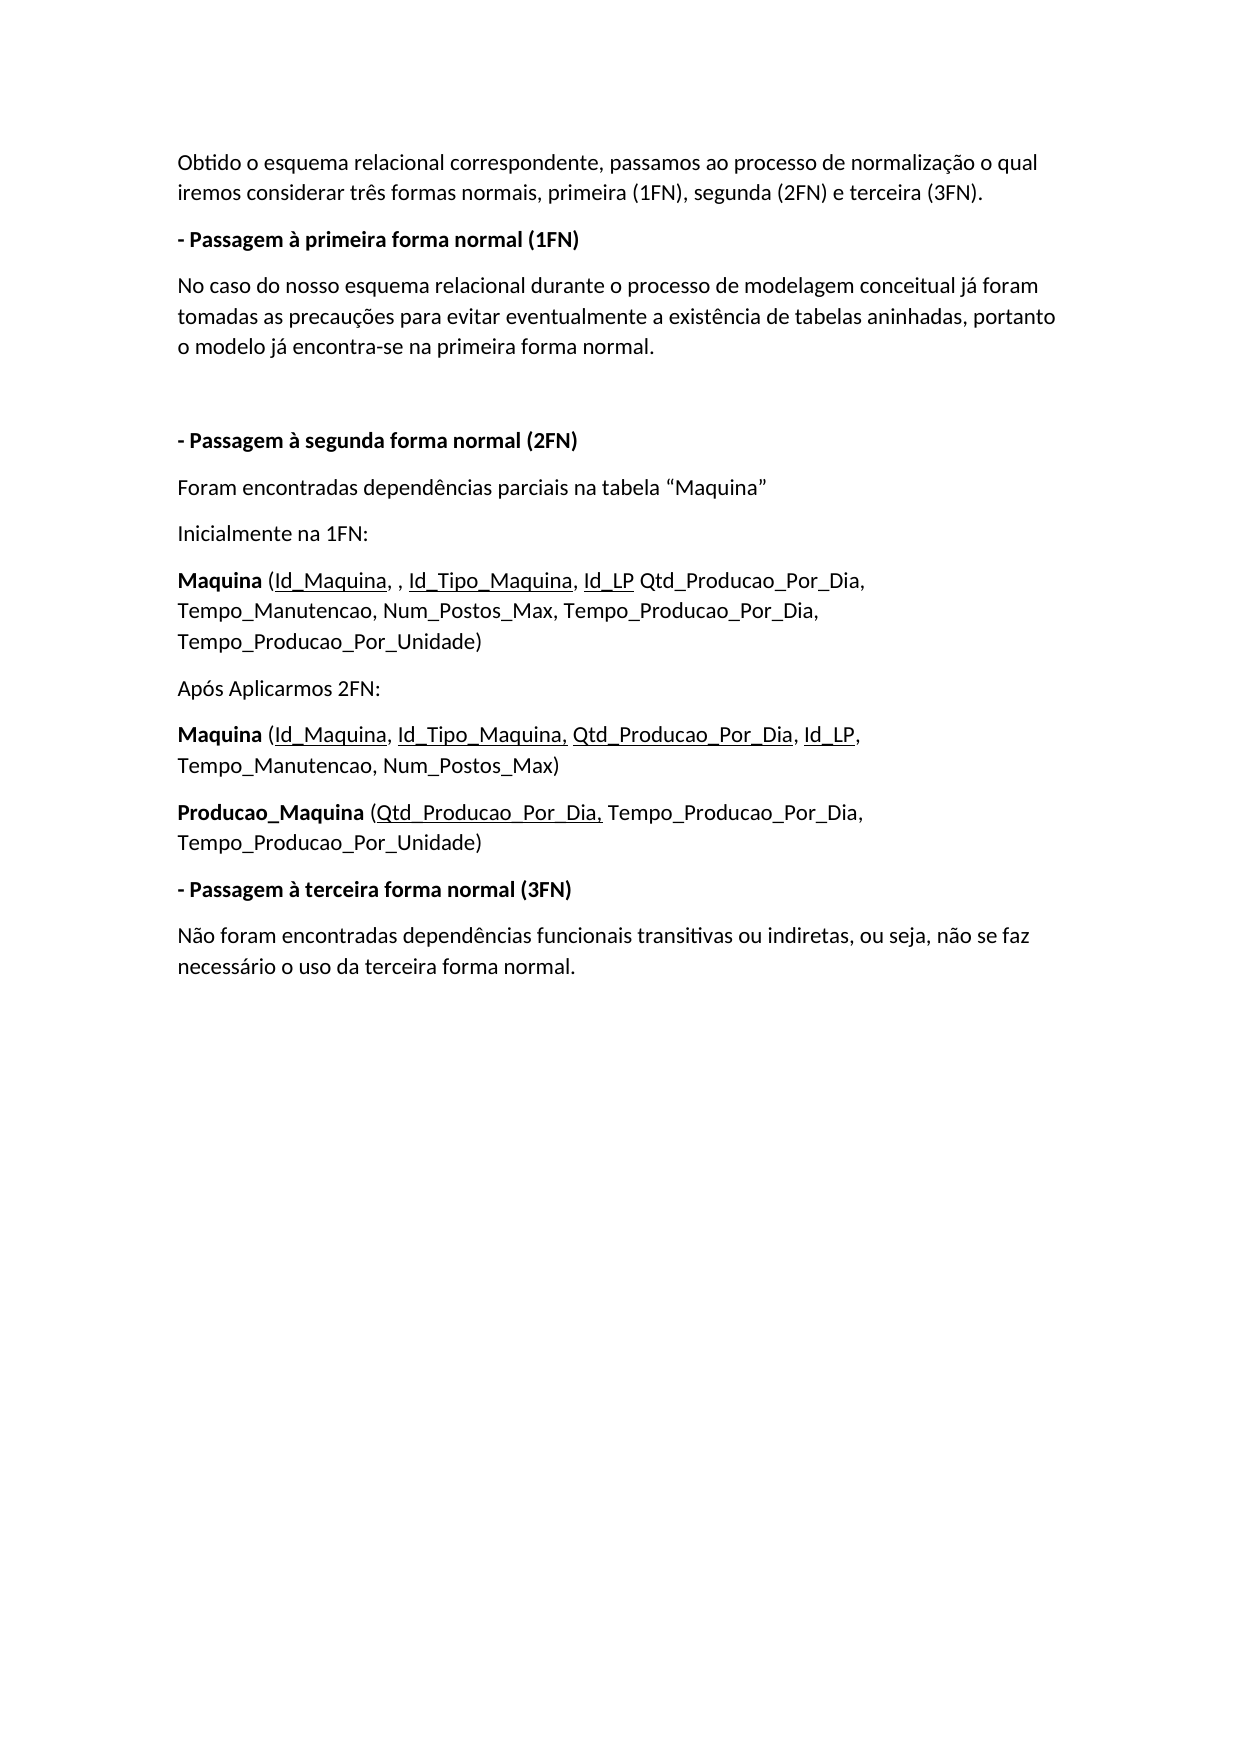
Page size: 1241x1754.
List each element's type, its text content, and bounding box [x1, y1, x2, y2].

text Maquina (Id_Maquina, , Id_Tipo_Maquina, Id_LP Qtd_Producao_Por_Dia, Tempo_Manutencao, Num_Postos_Max, Tempo_Producao_Por_Dia, Tempo_Producao_Por_Unidade) [177, 566, 1063, 655]
text No caso do nosso esquema relacional durante o processo de modelagem conceitual já foram tomadas as precauções para evitar eventualmente a existência de tabelas aninhadas, portanto o modelo já encontra-se na primeira forma normal. [177, 272, 1063, 360]
text Após Aplicarmos 2FN: [177, 674, 1063, 702]
text - Passagem à terceira forma normal (3FN) [177, 875, 1063, 903]
text Obtido o esquema relacional correspondente, passamos ao processo de normalização o qual iremos considerar três formas normais, primeira (1FN), segunda (2FN) e terceira (3FN). [177, 148, 1063, 206]
text Producao_Maquina (Qtd_Producao_Por_Dia, Tempo_Producao_Por_Dia, Tempo_Producao_Por_Unidade) [177, 798, 1063, 856]
text Não foram encontradas dependências funcionais transitivas ou indiretas, ou seja, não se faz necessário o uso da terceira forma normal. [177, 922, 1063, 980]
text - Passagem à segunda forma normal (2FN) [177, 426, 1063, 454]
text Foram encontradas dependências parciais na tabela “Maquina” [177, 473, 1063, 501]
text Inicialmente na 1FN: [177, 519, 1063, 547]
text Maquina (Id_Maquina, Id_Tipo_Maquina, Qtd_Producao_Por_Dia, Id_LP, Tempo_Manutencao, Num_Postos_Max) [177, 721, 1063, 779]
text - Passagem à primeira forma normal (1FN) [177, 225, 1063, 253]
